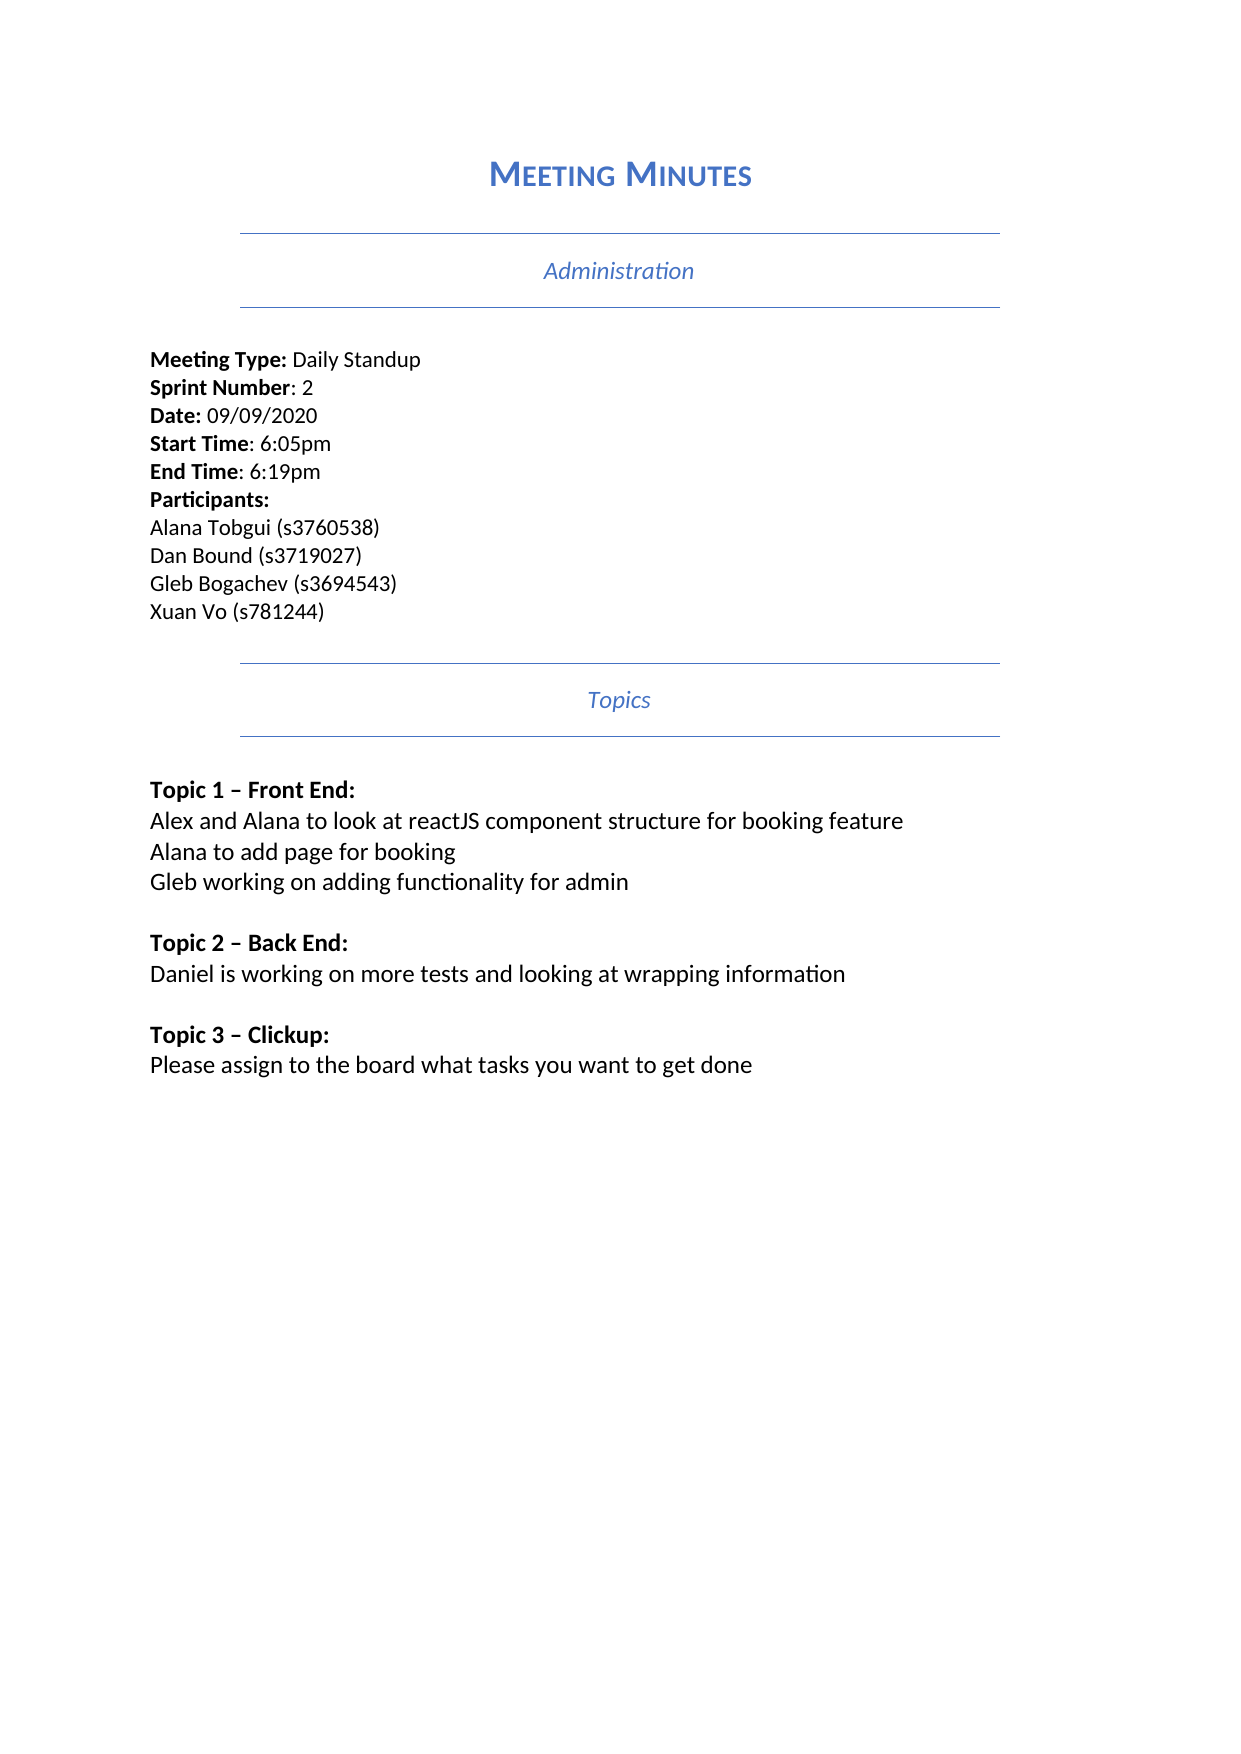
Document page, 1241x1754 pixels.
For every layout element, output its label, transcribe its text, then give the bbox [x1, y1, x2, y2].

text Gleb Bogachev (s3694543) [150, 569, 1090, 597]
text Gleb working on adding functionality for admin [150, 866, 1090, 897]
text Dan Bound (s3719027) [150, 541, 1090, 569]
text End Time: 6:19pm [150, 457, 1090, 485]
text Start Time: 6:05pm [150, 429, 1090, 457]
text Sprint Number: 2 [150, 373, 1090, 401]
text Topic 1 – Front End: [150, 774, 1090, 805]
text Daniel is working on more tests and looking at wrapping information [150, 958, 1090, 988]
text Topics [240, 664, 1000, 736]
text Please assign to the board what tasks you want to get done [150, 1049, 1090, 1080]
text Topic 3 – Clickup: [150, 1019, 1090, 1049]
text Xuan Vo (s781244) [150, 597, 1090, 625]
text Meeting Minutes [150, 150, 1090, 196]
text Date: 09/09/2020 [150, 401, 1090, 429]
text Administration [240, 234, 1000, 307]
text Alex and Alana to look at reactJS component structure for booking feature [150, 805, 1090, 836]
text Topic 2 – Back End: [150, 927, 1090, 958]
text Alana Tobgui (s3760538) [150, 513, 1090, 541]
text Alana to add page for booking [150, 836, 1090, 866]
text Meeting Type: Daily Standup [150, 345, 1090, 373]
text Participants: [150, 485, 1090, 513]
